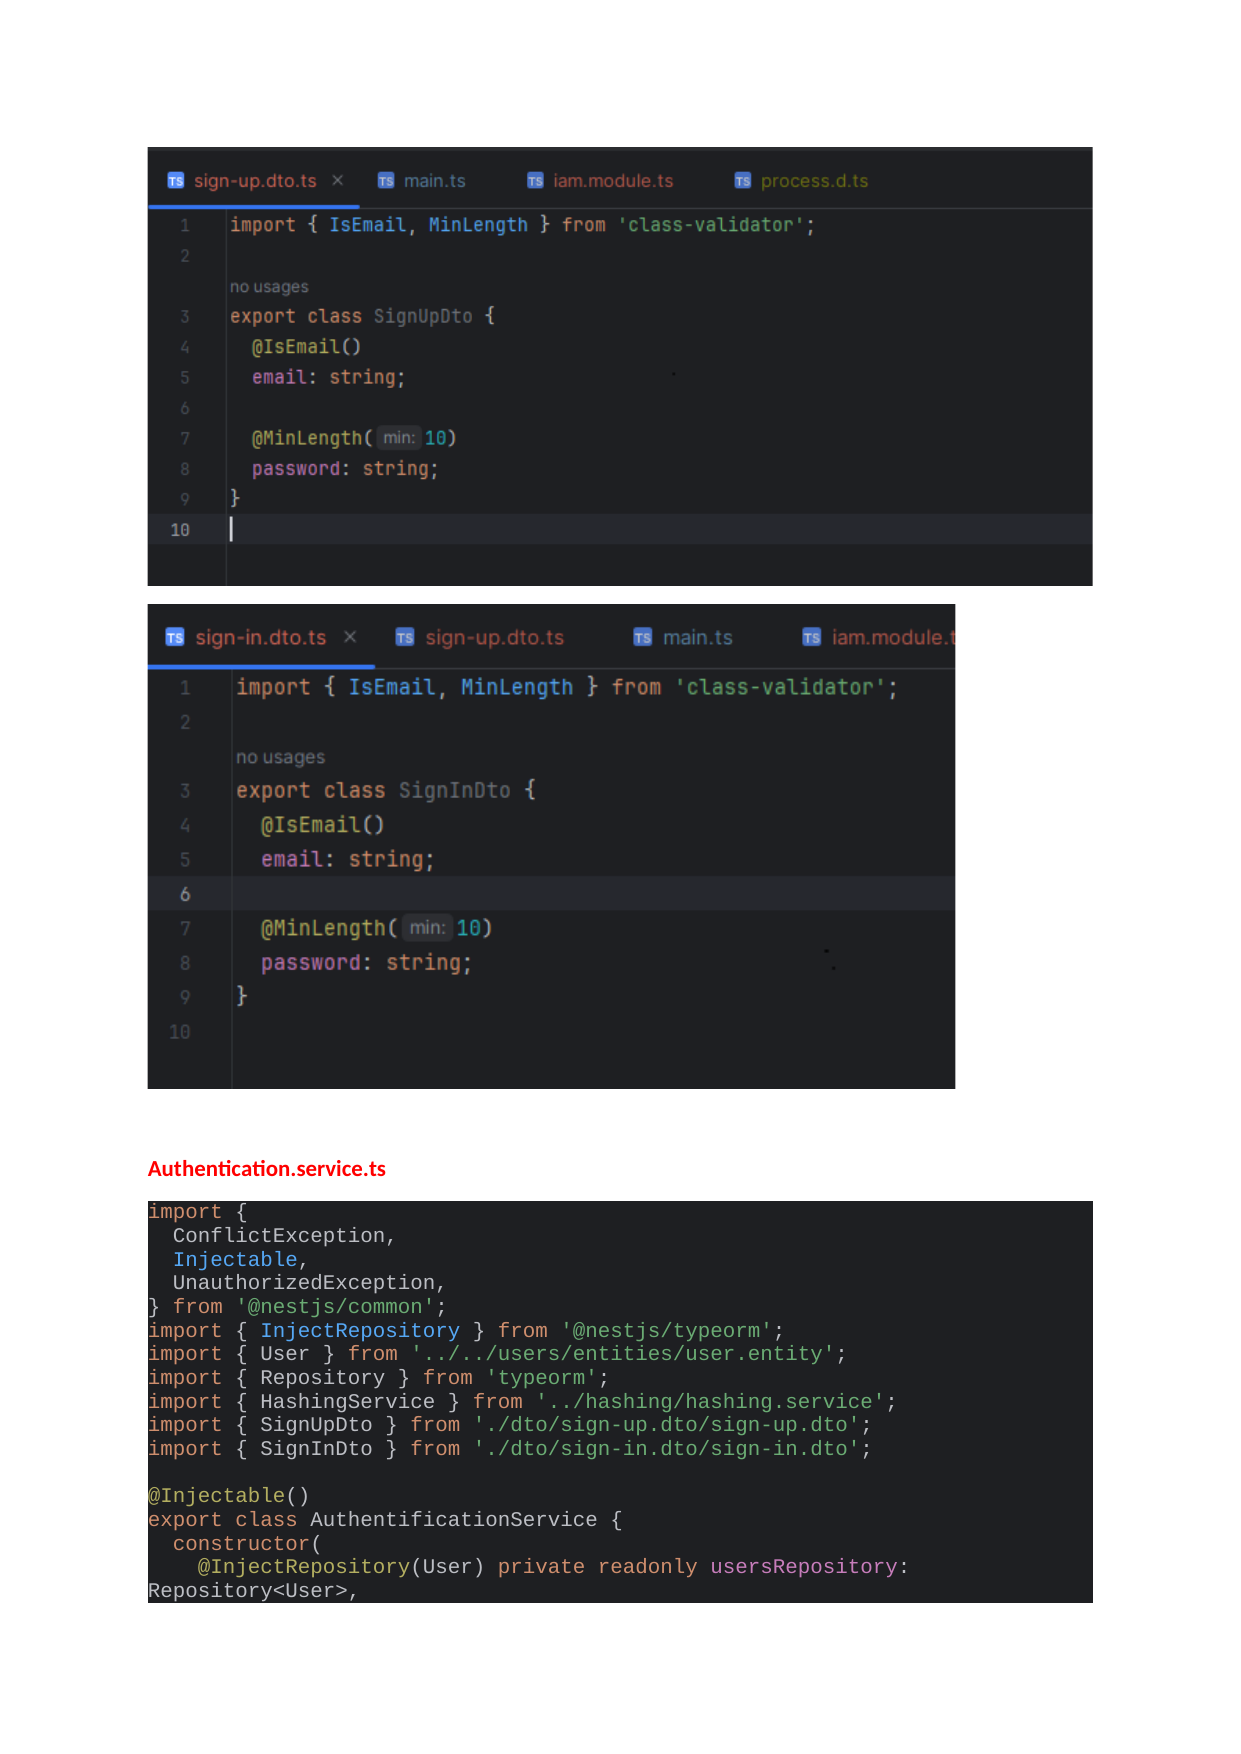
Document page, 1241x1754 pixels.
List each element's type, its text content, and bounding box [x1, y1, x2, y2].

text Authentication.service.ts [148, 1154, 1093, 1183]
picture [147, 147, 1093, 586]
picture [147, 604, 956, 1089]
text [148, 1201, 1093, 1603]
